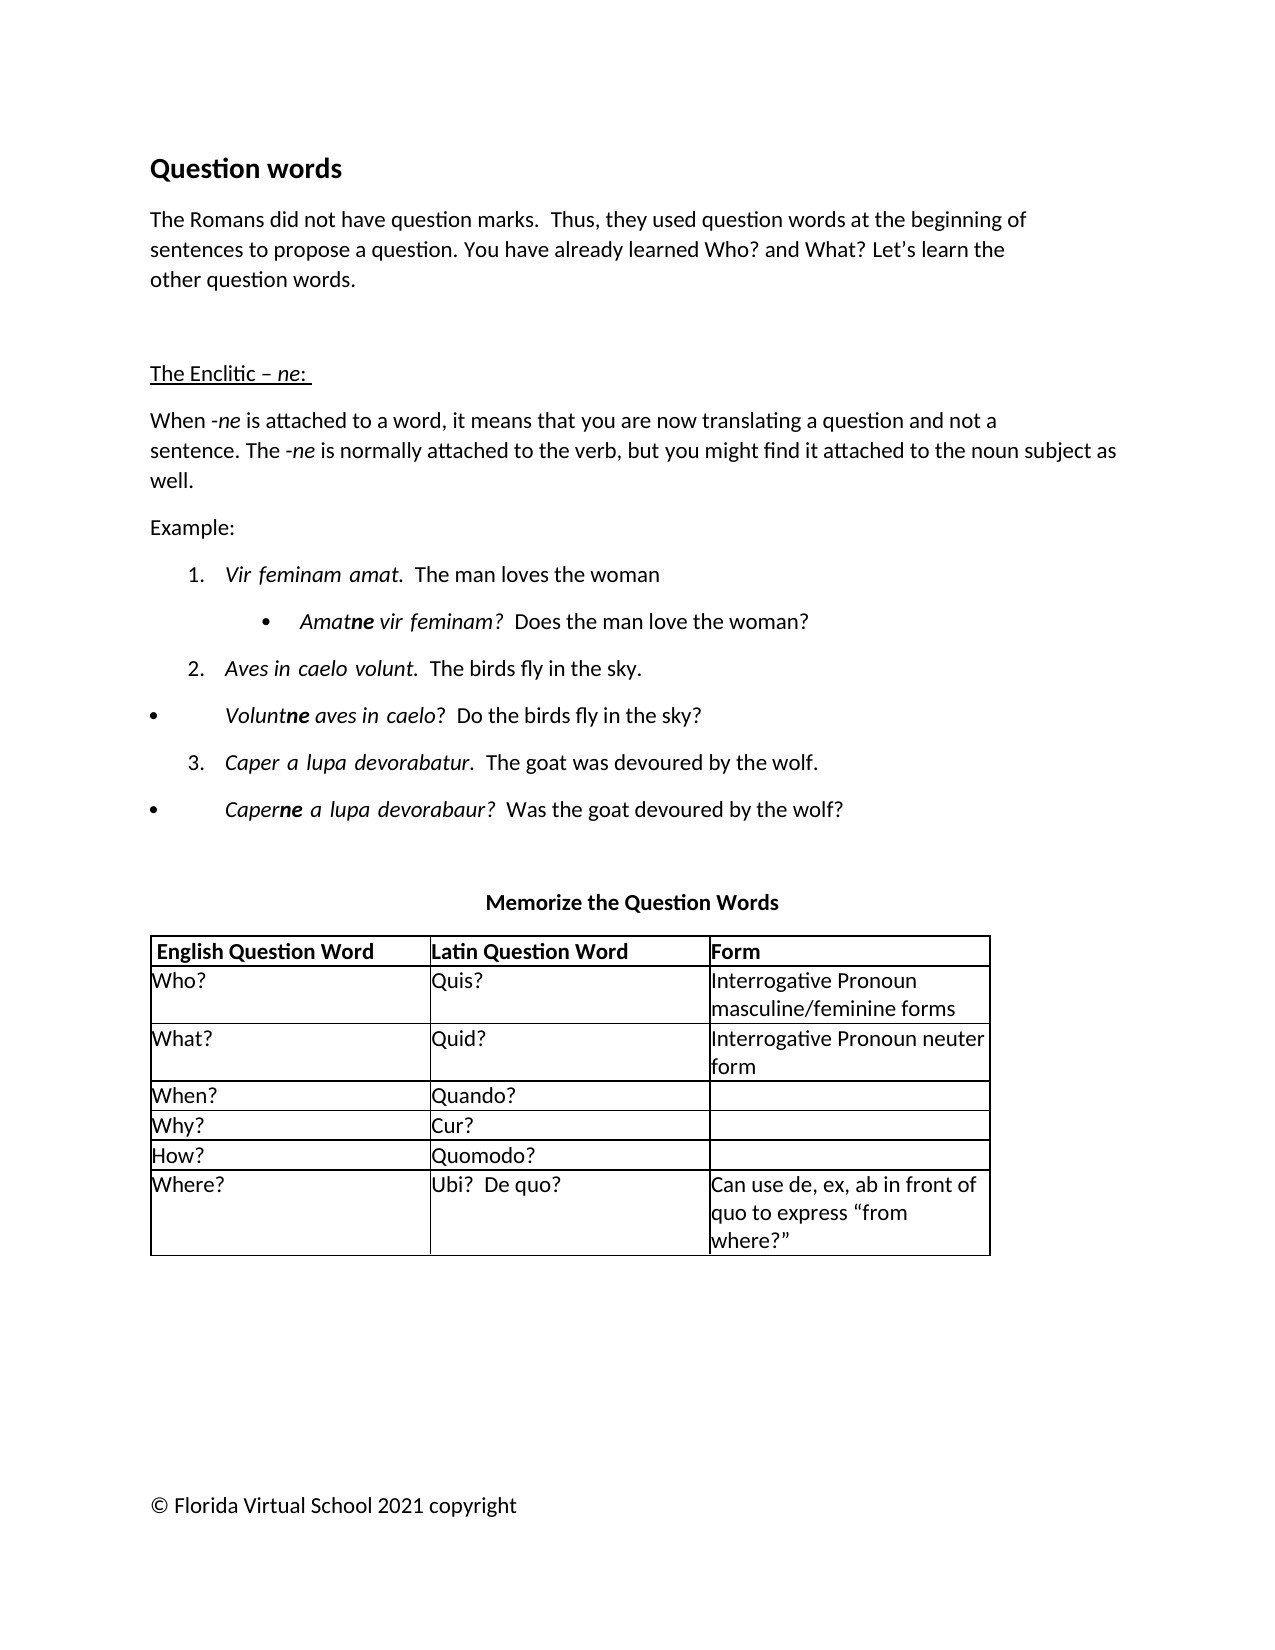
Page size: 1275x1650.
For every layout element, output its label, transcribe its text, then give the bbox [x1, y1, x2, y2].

text Example: [150, 513, 1125, 541]
table_cell Cur? [431, 1111, 709, 1139]
list Caper a lupa devorabatur. The goat was devoured by the wolf. [187, 748, 1125, 776]
table_cell Quomodo? [431, 1141, 709, 1169]
table_cell Who? [152, 967, 430, 1022]
text Memorize the Question Words [150, 888, 1125, 916]
list Caperne a lupa devorabaur? Was the goat devoured by the wolf? [150, 795, 1125, 823]
table_cell Ubi? De quo? [431, 1171, 709, 1254]
table_cell Interrogative Pronoun masculine/feminine forms [711, 967, 989, 1022]
table_cell Interrogative Pronoun neuter form [711, 1024, 989, 1080]
table_cell Quis? [431, 967, 709, 1022]
list Amatne vir feminam? Does the man love the woman? [262, 607, 1125, 635]
table_cell What? [152, 1024, 430, 1080]
table_header English Question Word [152, 937, 430, 965]
table_cell When? [152, 1082, 430, 1110]
table_cell [711, 1111, 989, 1139]
table_header Form [711, 937, 989, 965]
table_cell Quando? [431, 1082, 709, 1110]
table_cell [711, 1141, 989, 1169]
list Vir feminam amat. The man loves the woman [187, 560, 1125, 588]
text The Romans did not have question marks. Thus, they used question words at the beginning of sentences to propose a question. You have already learned Who? and What? Let’s learn the other question words. [150, 205, 1125, 293]
list Aves in caelo volunt. The birds fly in the sky. [187, 654, 1125, 682]
table_cell Quid? [431, 1024, 709, 1080]
table_cell How? [152, 1141, 430, 1169]
table_header Latin Question Word [431, 937, 709, 965]
text Question words [150, 150, 1125, 186]
table_cell Why? [152, 1111, 430, 1139]
text The Enclitic – ne: [150, 359, 1125, 387]
table_cell Can use de, ex, ab in front of quo to express “from where?” [711, 1171, 989, 1254]
list Voluntne aves in caelo? Do the birds fly in the sky? [150, 701, 1125, 729]
table_cell Where? [152, 1171, 430, 1254]
text When -ne is attached to a word, it means that you are now translating a question and not a sentence. The -ne is normally attached to the verb, but you might find it attached to the noun subject as well. [150, 406, 1125, 494]
table_cell [711, 1082, 989, 1110]
